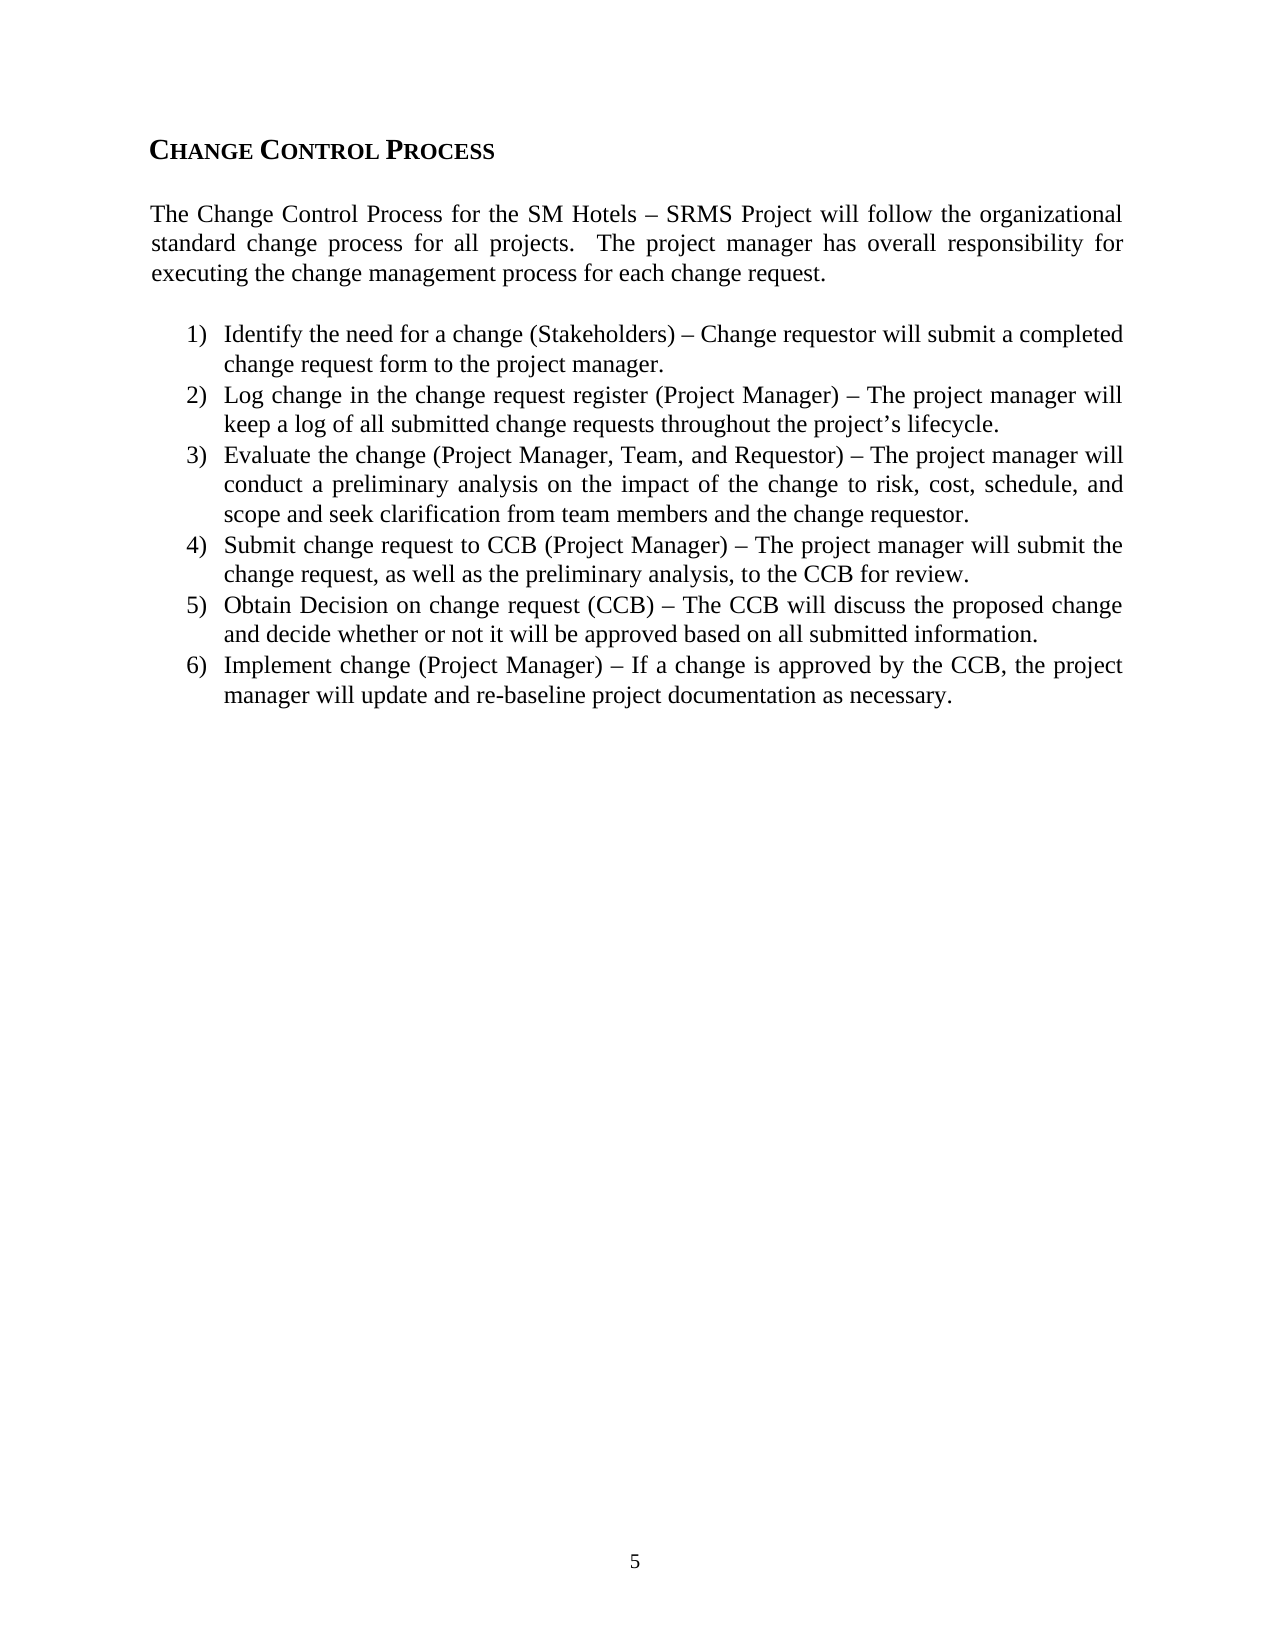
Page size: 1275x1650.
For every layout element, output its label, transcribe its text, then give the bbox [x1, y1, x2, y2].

subtitle CHANGE CONTROL PROCESS [148, 132, 1123, 166]
list Evaluate the change (Project Manager, Team, and Requestor) – The project manager will conduct a preliminary analysis on the impact of the change to risk, cost, schedule, and scope and seek clarification from team members and the change requestor. [186, 440, 1124, 528]
list Identify the need for a change (Stakeholders) – Change requestor will submit a completed change request form to the project manager. [186, 319, 1124, 378]
list Implement change (Project Manager) – If a change is approved by the CCB, the project manager will update and re-baseline project documentation as necessary. [186, 650, 1124, 708]
list Log change in the change request register (Project Manager) – The project manager will keep a log of all submitted change requests throughout the project’s lifecycle. [186, 380, 1124, 438]
text The Change Control Process for the SM Hotels – SRMS Project will follow the organizational standard change process for all projects. The project manager has overall responsibility for executing the change management process for each change request. [150, 199, 1124, 287]
list Obtain Decision on change request (CCB) – The CCB will discuss the proposed change and decide whether or not it will be approved based on all submitted information. [186, 590, 1124, 648]
list Submit change request to CCB (Project Manager) – The project manager will submit the change request, as well as the preliminary analysis, to the CCB for review. [186, 530, 1124, 588]
